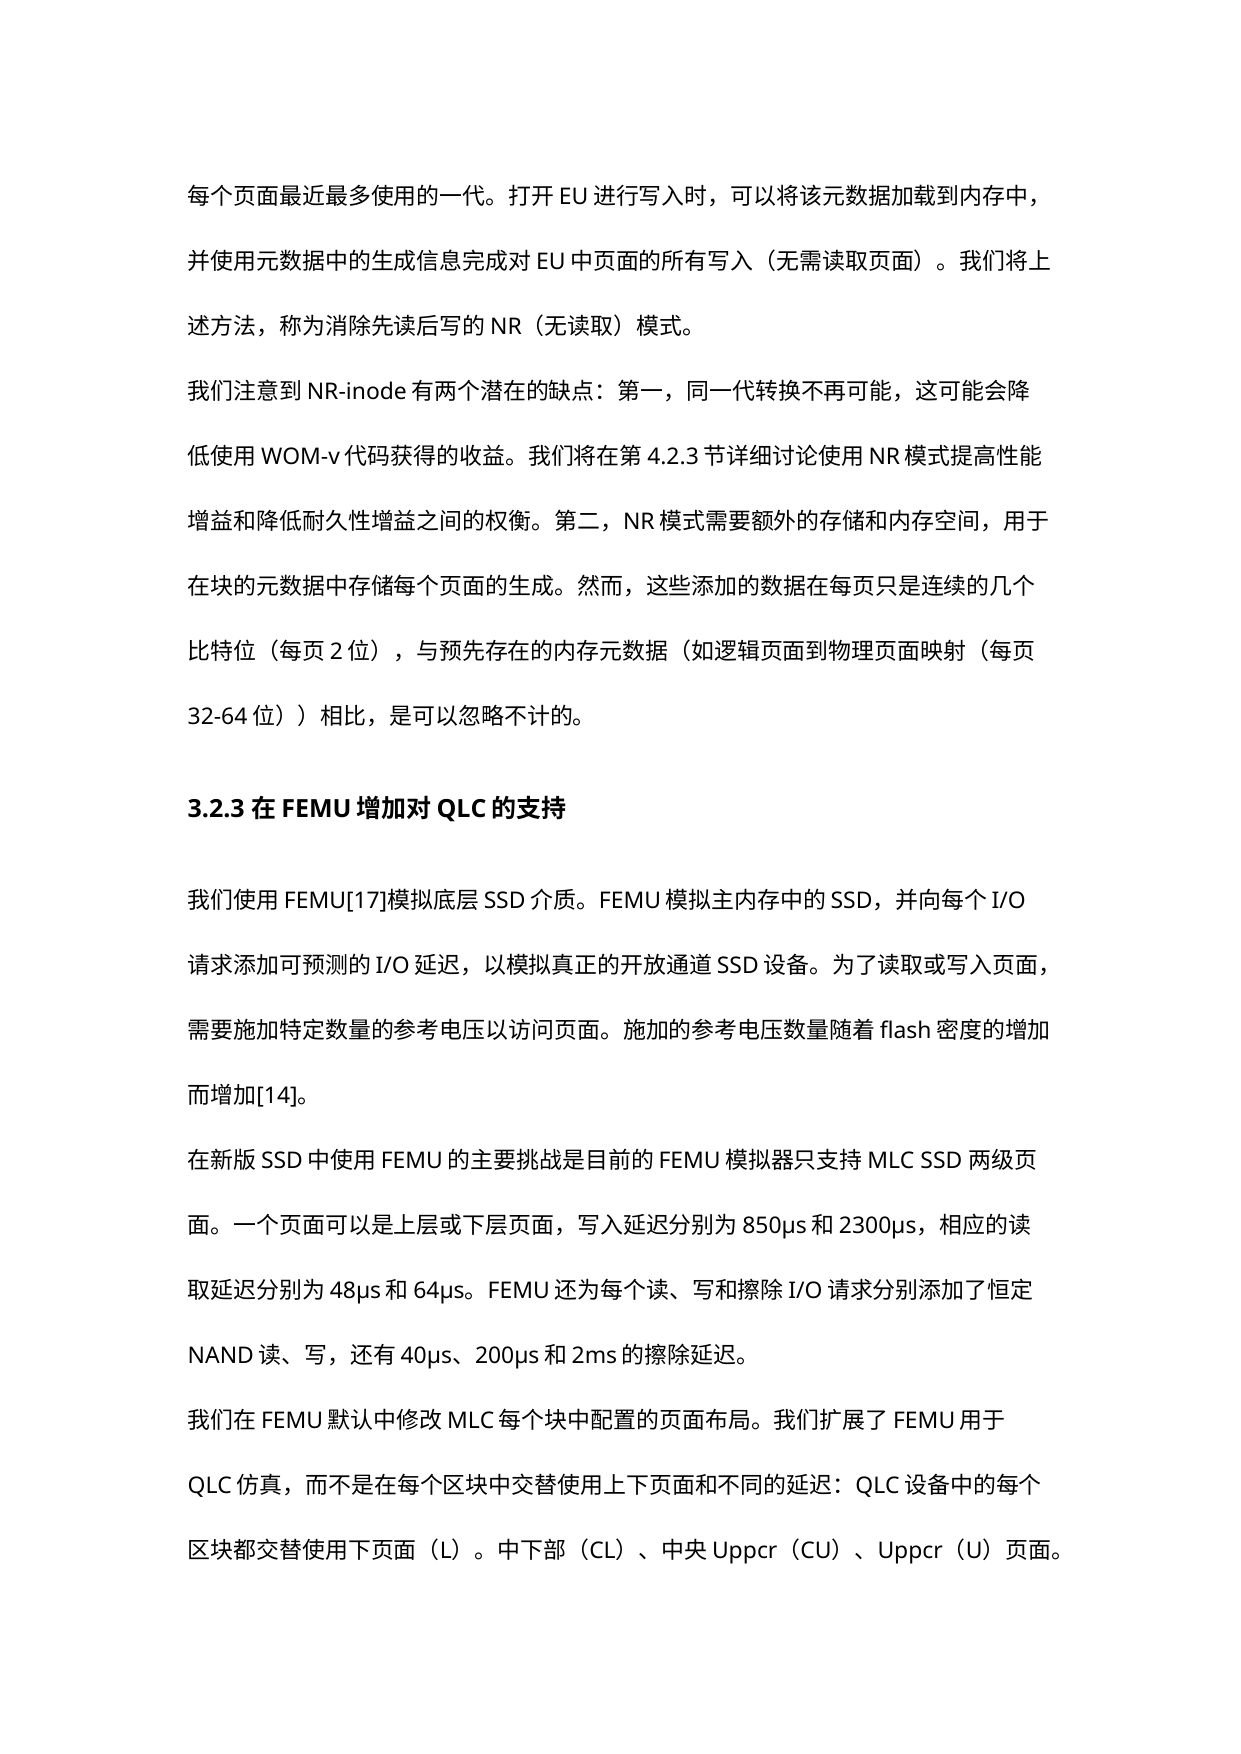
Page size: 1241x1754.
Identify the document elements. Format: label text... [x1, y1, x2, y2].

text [187, 162, 1053, 357]
text 在新版SSD中使用FEMU的主要挑战是目前的FEMU模拟器只支持MLC SSD 两级页面。一个页面可以是上层或下层页面，写入延迟分别为850μs和2300μs，相应的读取延迟分别为48μs和64μs。FEMU还为每个读、写和擦除I/O请求分别添加了恒定NAND读、写，还有40μs、200μs和2ms的擦除延迟。 [187, 1126, 1053, 1386]
text 我们使用FEMU[17]模拟底层SSD介质。FEMU模拟主内存中的SSD，并向每个I/O请求添加可预测的I/O延迟，以模拟真正的开放通道SSD设备。为了读取或写入页面，需要施加特定数量的参考电压以访问页面。施加的参考电压数量随着flash密度的增加而增加[14]。 [187, 866, 1053, 1126]
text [187, 1386, 1053, 1581]
text 3.2.3 在FEMU增加对QLC的支持 [187, 774, 1053, 839]
text 我们注意到NR-inode有两个潜在的缺点：第一，同一代转换不再可能，这可能会降低使用WOM-v代码获得的收益。我们将在第4.2.3节详细讨论使用NR模式提高性能增益和降低耐久性增益之间的权衡。第二，NR模式需要额外的存储和内存空间，用于在块的元数据中存储每个页面的生成。然而，这些添加的数据在每页只是连续的几个比特位（每页2位），与预先存在的内存元数据（如逻辑页面到物理页面映射（每页32-64位））相比，是可以忽略不计的。 [187, 357, 1053, 747]
